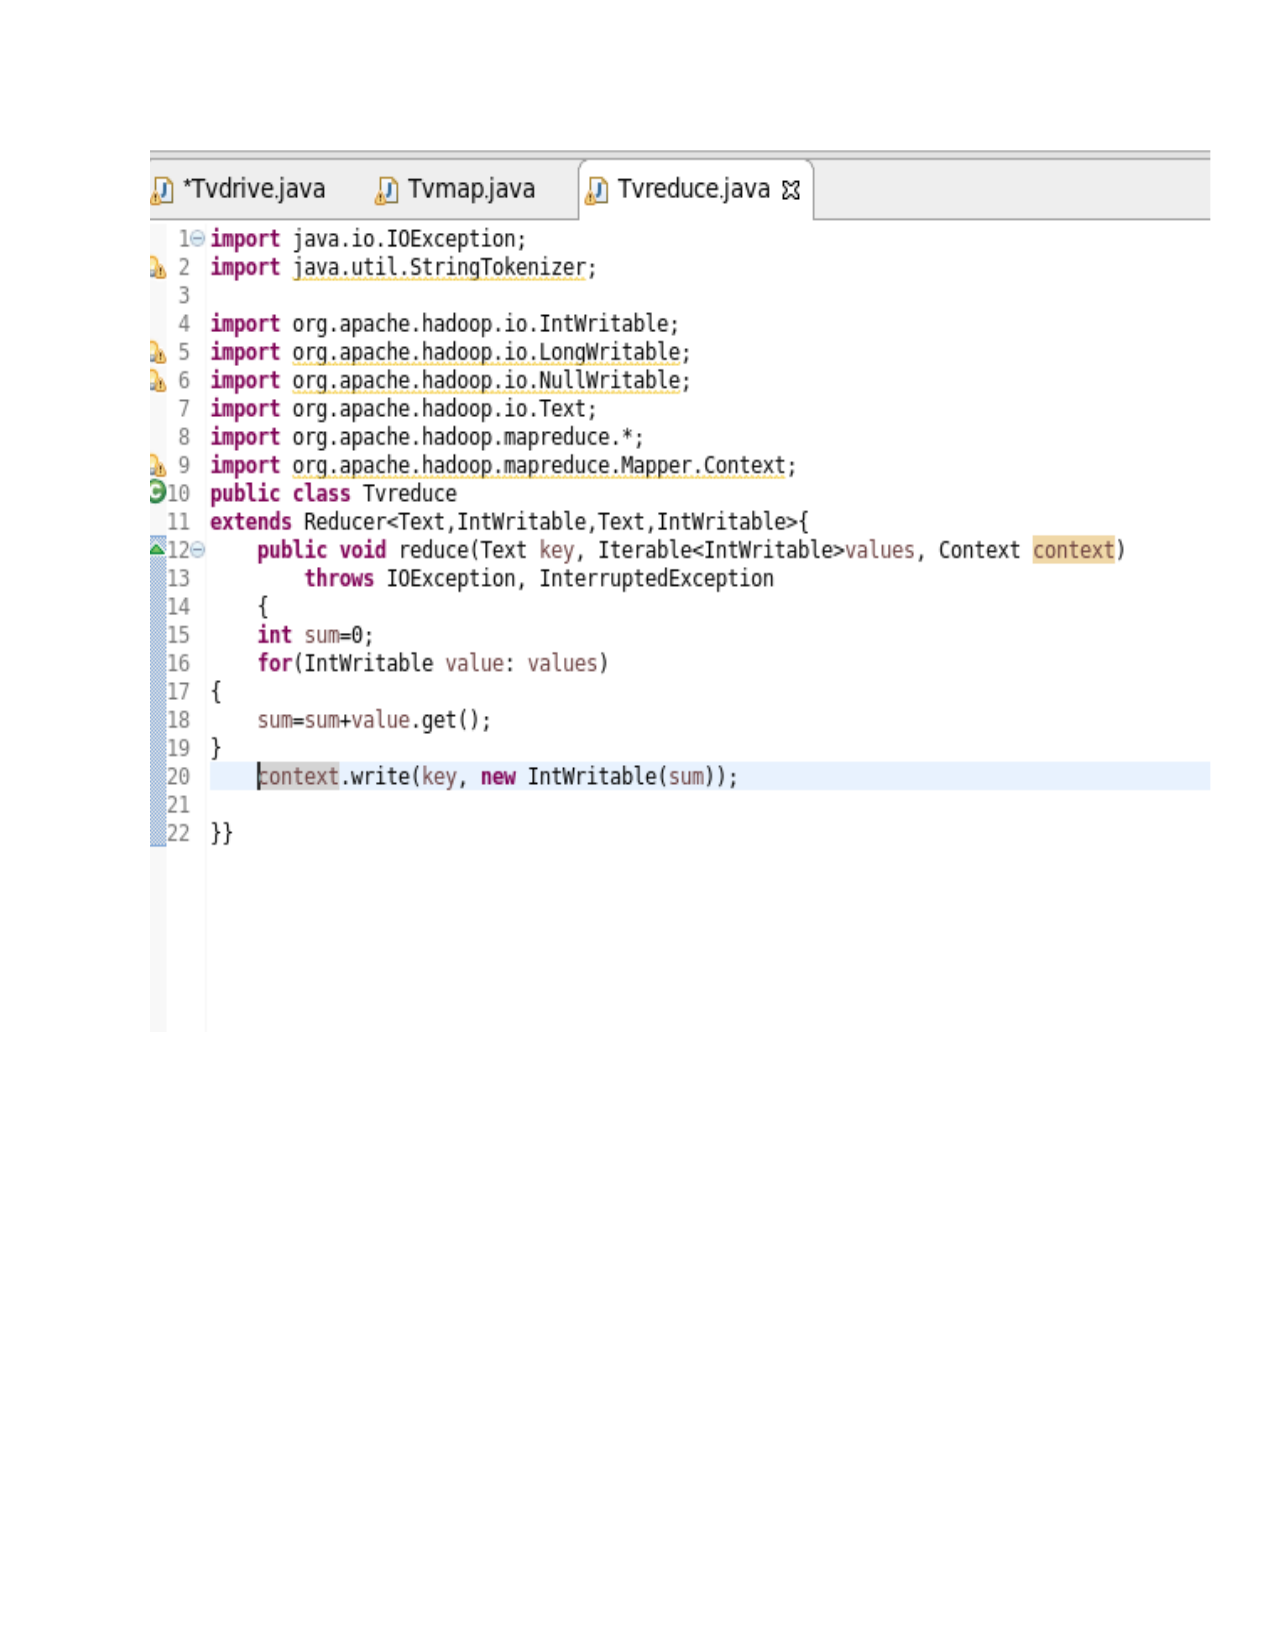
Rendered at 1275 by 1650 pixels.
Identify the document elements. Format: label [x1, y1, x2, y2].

picture [150, 150, 1211, 1032]
